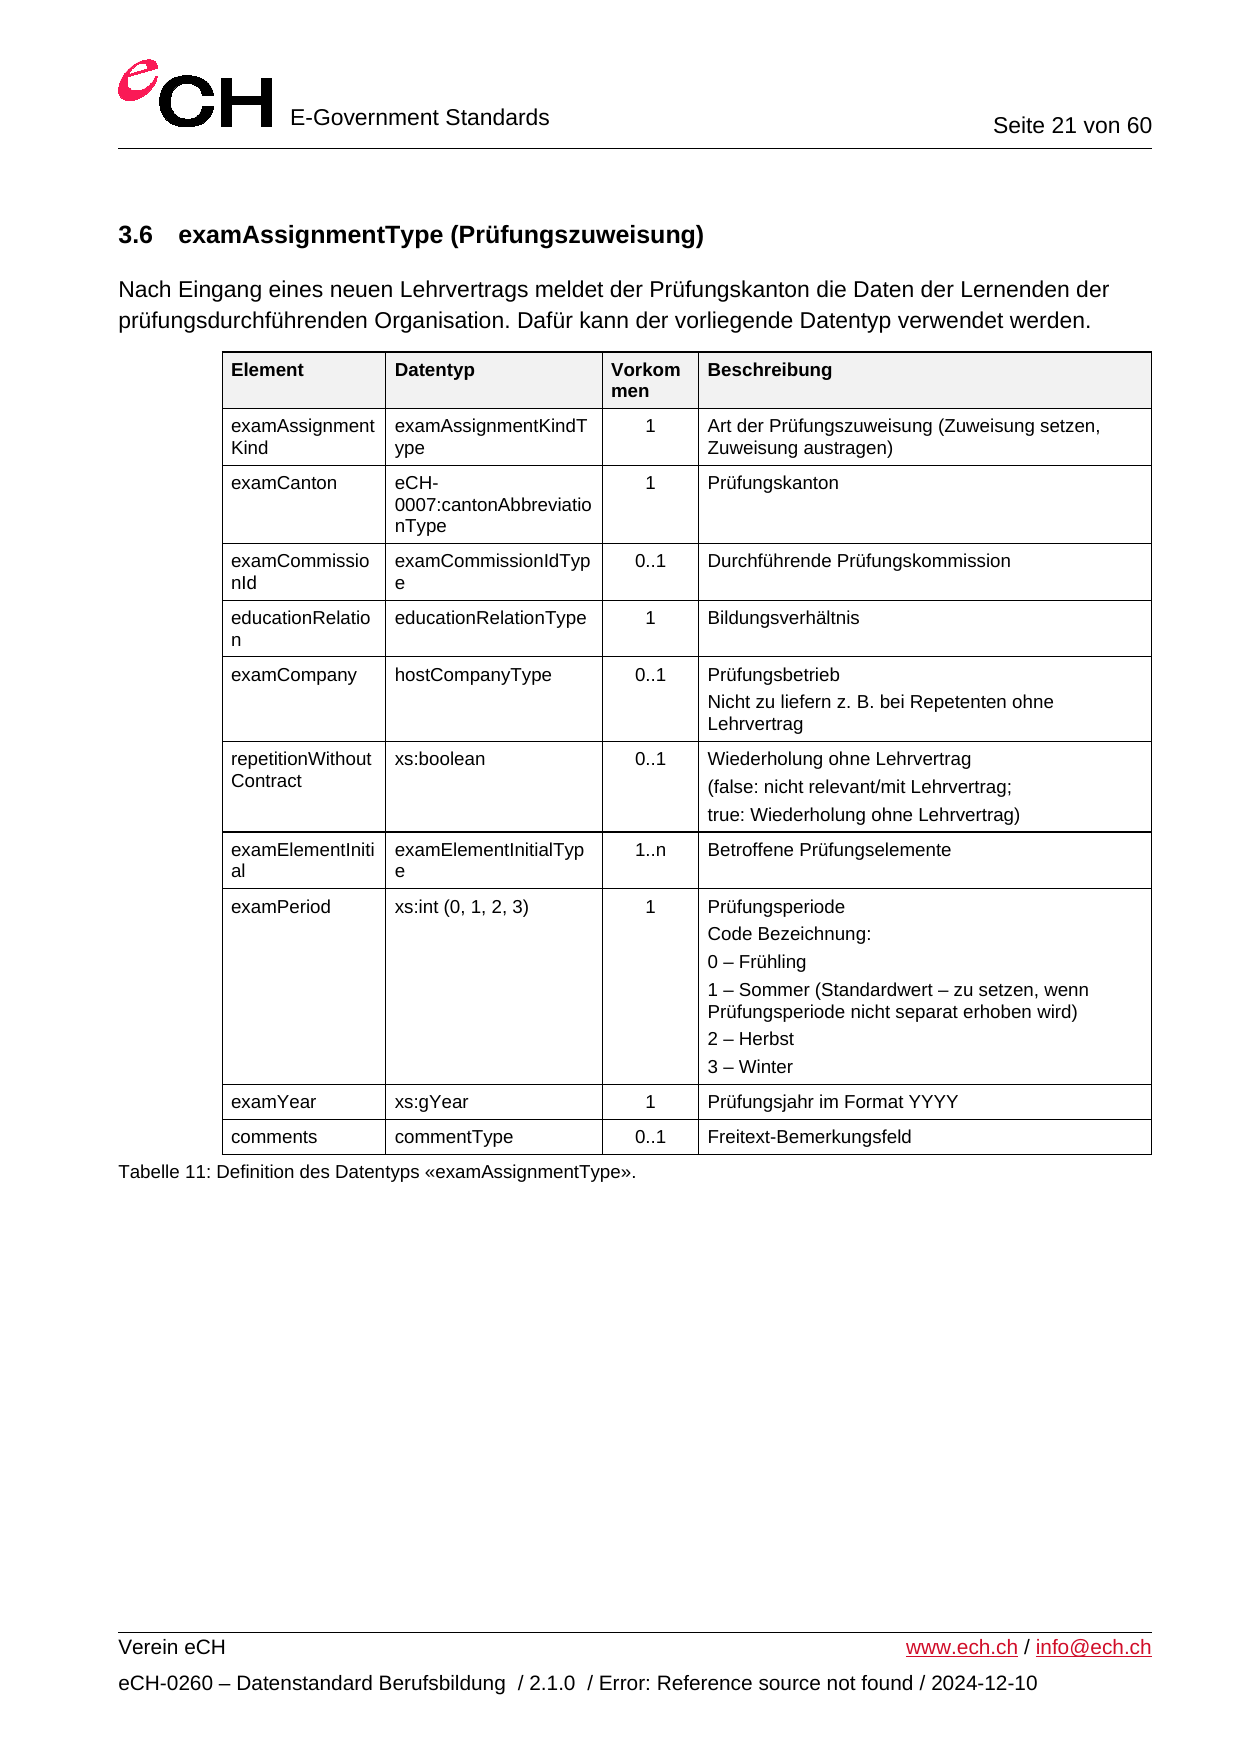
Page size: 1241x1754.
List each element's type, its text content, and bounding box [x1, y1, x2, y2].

table_cell 0..1 [603, 657, 698, 741]
table_cell Bildungsverhältnis [699, 601, 1151, 656]
table_cell Wiederholung ohne Lehrvertrag (false: nicht relevant/mit Lehrvertrag; true: Wiederholung ohne Lehrvertrag) [699, 742, 1151, 831]
table_cell Art der Prüfungszuweisung (Zuweisung setzen, Zuweisung austragen) [699, 409, 1151, 465]
table_cell examCommissionIdType [386, 544, 602, 599]
table_header Vorkommen [603, 353, 698, 408]
table_header Datentyp [386, 353, 602, 408]
table_cell 0..1 [603, 1120, 698, 1154]
table_cell examElementInitial [223, 833, 385, 888]
table_cell Prüfungsjahr im Format YYYY [699, 1085, 1151, 1119]
table_cell 1 [603, 601, 698, 656]
table_header Beschreibung [699, 353, 1151, 408]
subtitle examAssignmentType (Prüfungszuweisung) [118, 220, 1152, 249]
table_cell Prüfungsbetrieb Nicht zu liefern z. B. bei Repetenten ohne Lehrvertrag [699, 657, 1151, 741]
table_cell eCH-0007:cantonAbbreviationType [386, 466, 602, 543]
text Tabelle 11: Definition des Datentyps «examAssignmentType». [118, 1161, 1152, 1183]
table_cell hostCompanyType [386, 657, 602, 741]
table_cell educationRelation [223, 601, 385, 656]
table_cell 0..1 [603, 544, 698, 599]
table_cell commentType [386, 1120, 602, 1154]
table_cell examPeriod [223, 889, 385, 1084]
table_cell Betroffene Prüfungselemente [699, 833, 1151, 888]
table_cell 1 [603, 409, 698, 465]
table_cell comments [223, 1120, 385, 1154]
table_cell Freitext-Bemerkungsfeld [699, 1120, 1151, 1154]
table_cell examCompany [223, 657, 385, 741]
table_cell 1 [603, 889, 698, 1084]
table_cell repetitionWithoutContract [223, 742, 385, 831]
table_cell examCanton [223, 466, 385, 543]
table_cell examCommissionId [223, 544, 385, 599]
table_cell Prüfungsperiode Code Bezeichnung: 0 – Frühling 1 – Sommer (Standardwert – zu setzen, wenn Prüfungsperiode nicht separat erhoben wird) 2 – Herbst 3 – Winter [699, 889, 1151, 1084]
table_cell educationRelationType [386, 601, 602, 656]
table_cell xs:boolean [386, 742, 602, 831]
text Nach Eingang eines neuen Lehrvertrags meldet der Prüfungskanton die Daten der Lernenden der prüfungsdurchführenden Organisation. Dafür kann der vorliegende Datentyp verwendet werden. [118, 276, 1152, 334]
table_cell 1..n [603, 833, 698, 888]
table_cell 0..1 [603, 742, 698, 831]
table_header Element [223, 353, 385, 408]
table_cell examAssignmentKindType [386, 409, 602, 465]
table_cell examElementInitialType [386, 833, 602, 888]
table_cell examYear [223, 1085, 385, 1119]
table_cell xs:gYear [386, 1085, 602, 1119]
table_cell examAssignmentKind [223, 409, 385, 465]
table_cell 1 [603, 466, 698, 543]
table_cell 1 [603, 1085, 698, 1119]
table_cell xs:int (0, 1, 2, 3) [386, 889, 602, 1084]
table_cell Durchführende Prüfungskommission [699, 544, 1151, 599]
table_cell Prüfungskanton [699, 466, 1151, 543]
